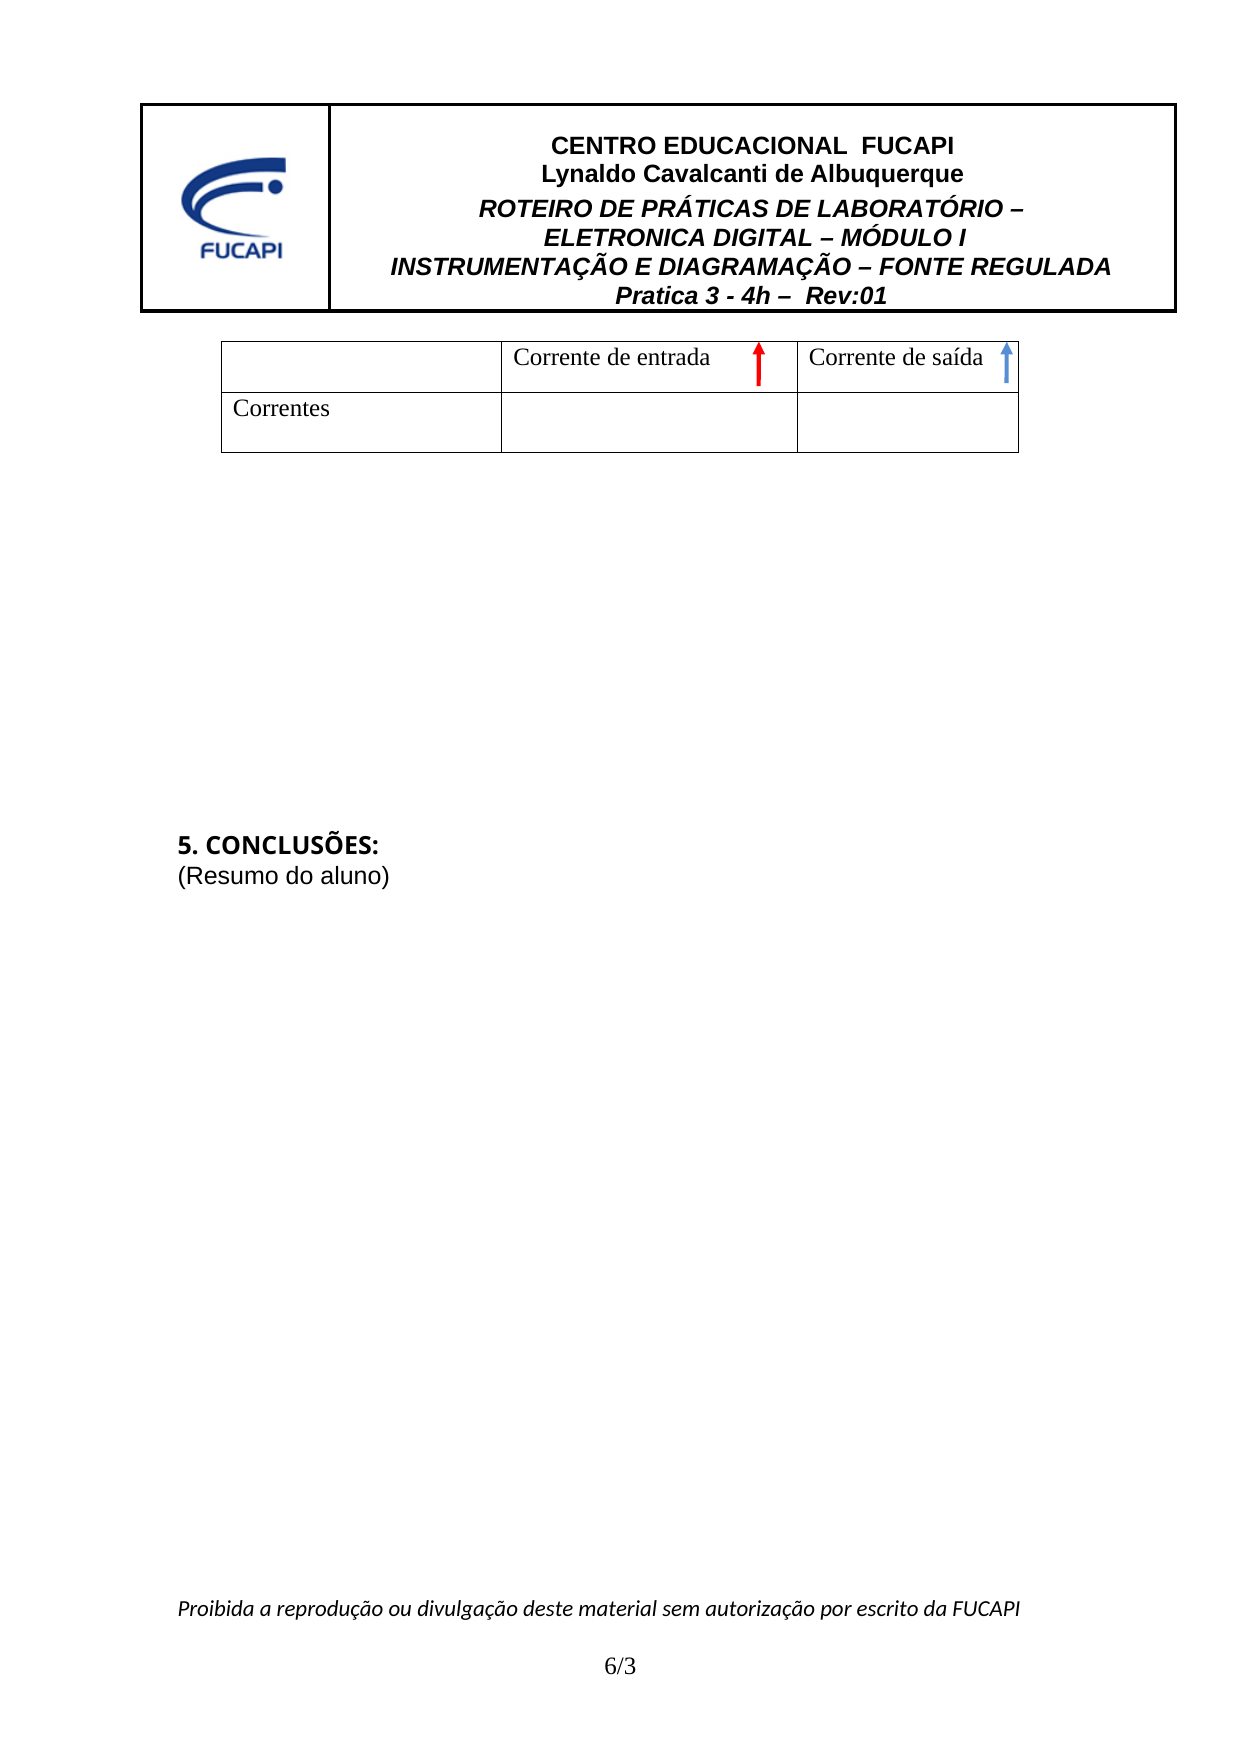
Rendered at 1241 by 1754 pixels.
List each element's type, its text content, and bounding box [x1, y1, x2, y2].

table_cell [502, 393, 797, 452]
table_header Corrente de saída [798, 342, 1018, 392]
table_cell [798, 393, 1018, 452]
table_cell Correntes [222, 393, 501, 452]
table_header [222, 342, 501, 392]
text (Resumo do aluno) [177, 861, 1108, 890]
picture [178, 153, 293, 262]
table_header Corrente de entrada [502, 342, 797, 392]
text 5. CONCLUSÕES: [177, 827, 1108, 861]
